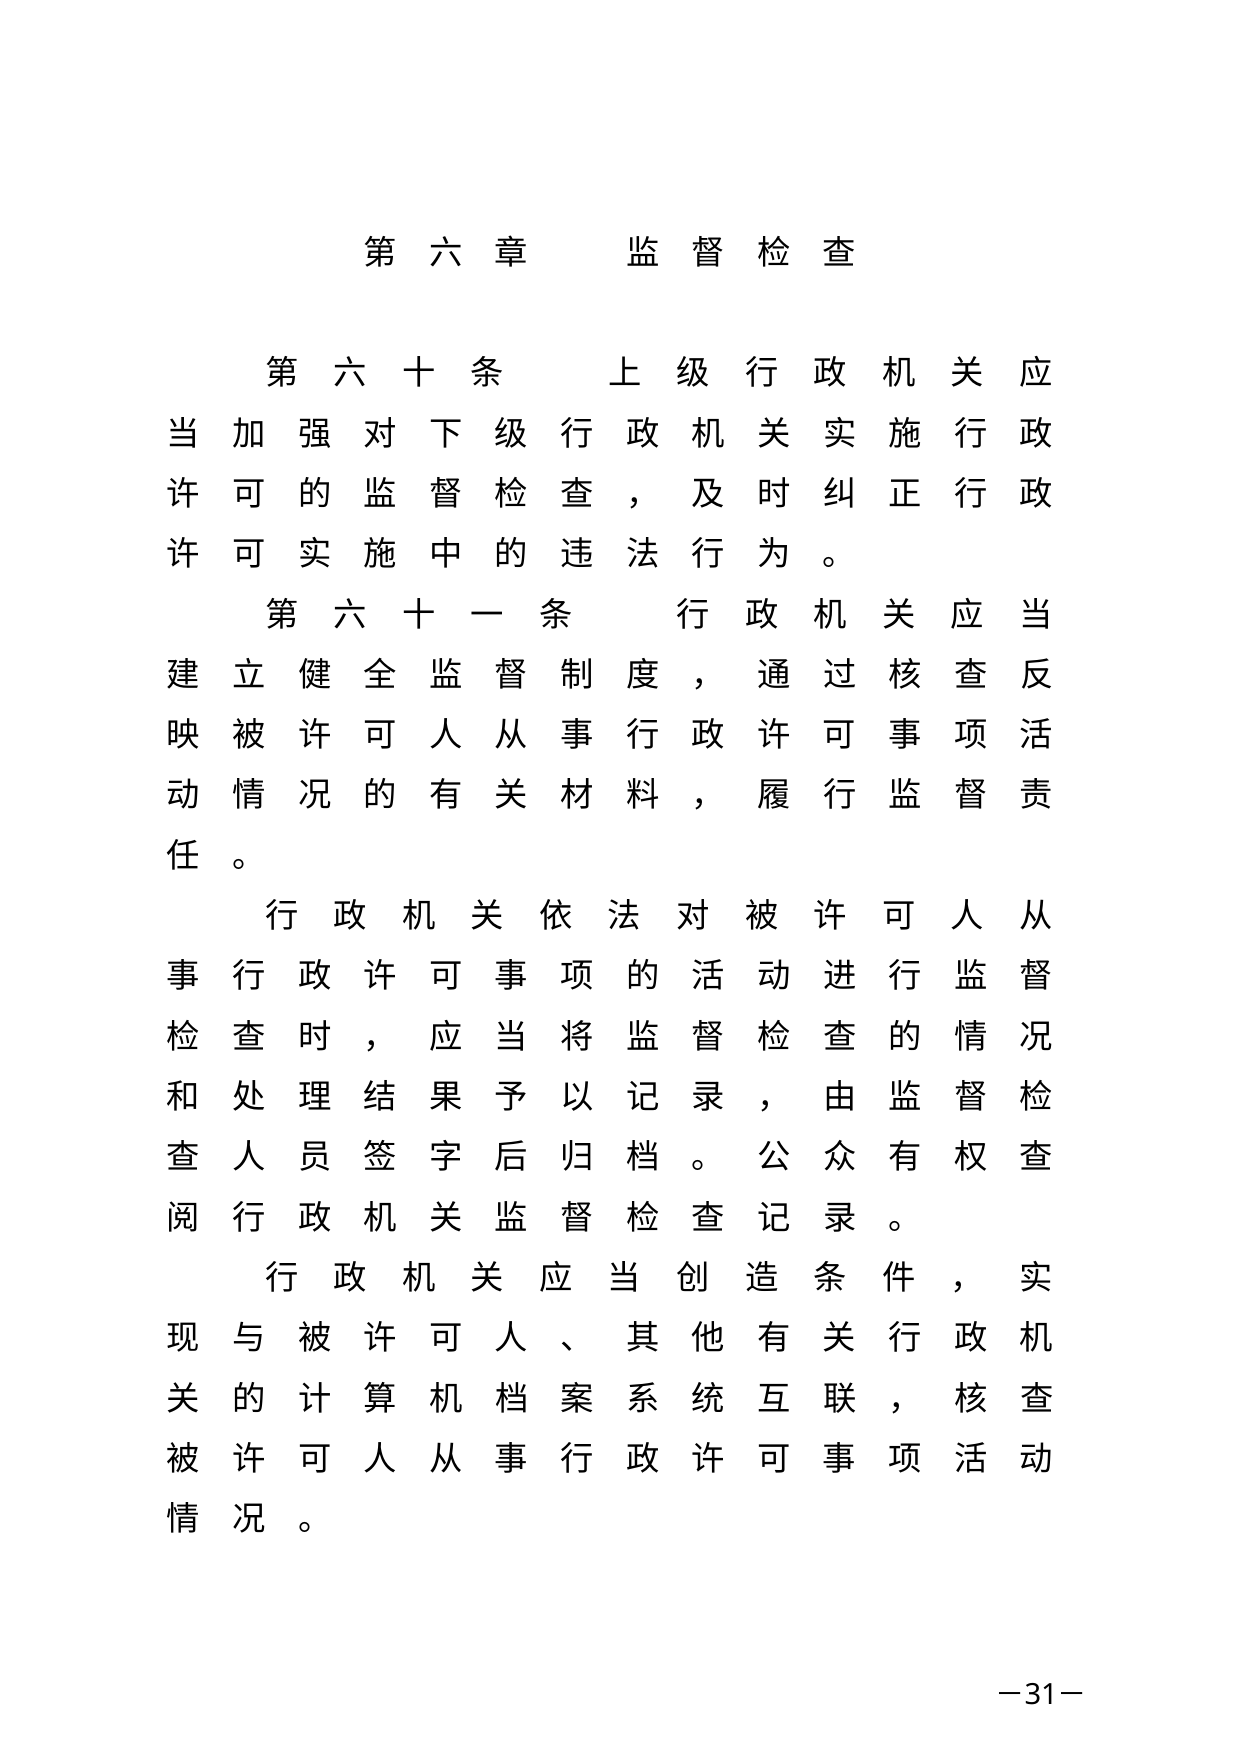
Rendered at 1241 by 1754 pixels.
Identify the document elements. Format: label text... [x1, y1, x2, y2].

text 行政机关应当创造条件，实现与被许可人、其他有关行政机关的计算机档案系统互联，核查被许可人从事行政许可事项活动情况。 [167, 1245, 1085, 1546]
text 行政机关依法对被许可人从事行政许可事项的活动进行监督检查时，应当将监督检查的情况和处理结果予以记录，由监督检查人员签字后归档。公众有权查阅行政机关监督检查记录。 [167, 883, 1085, 1245]
text 第六十一条 行政机关应当建立健全监督制度，通过核查反映被许可人从事行政许可事项活动情况的有关材料，履行监督责任。 [167, 581, 1085, 883]
text 第六章 监督检查 [167, 219, 1085, 280]
text 第六十条 上级行政机关应当加强对下级行政机关实施行政许可的监督检查，及时纠正行政许可实施中的违法行为。 [167, 340, 1085, 581]
